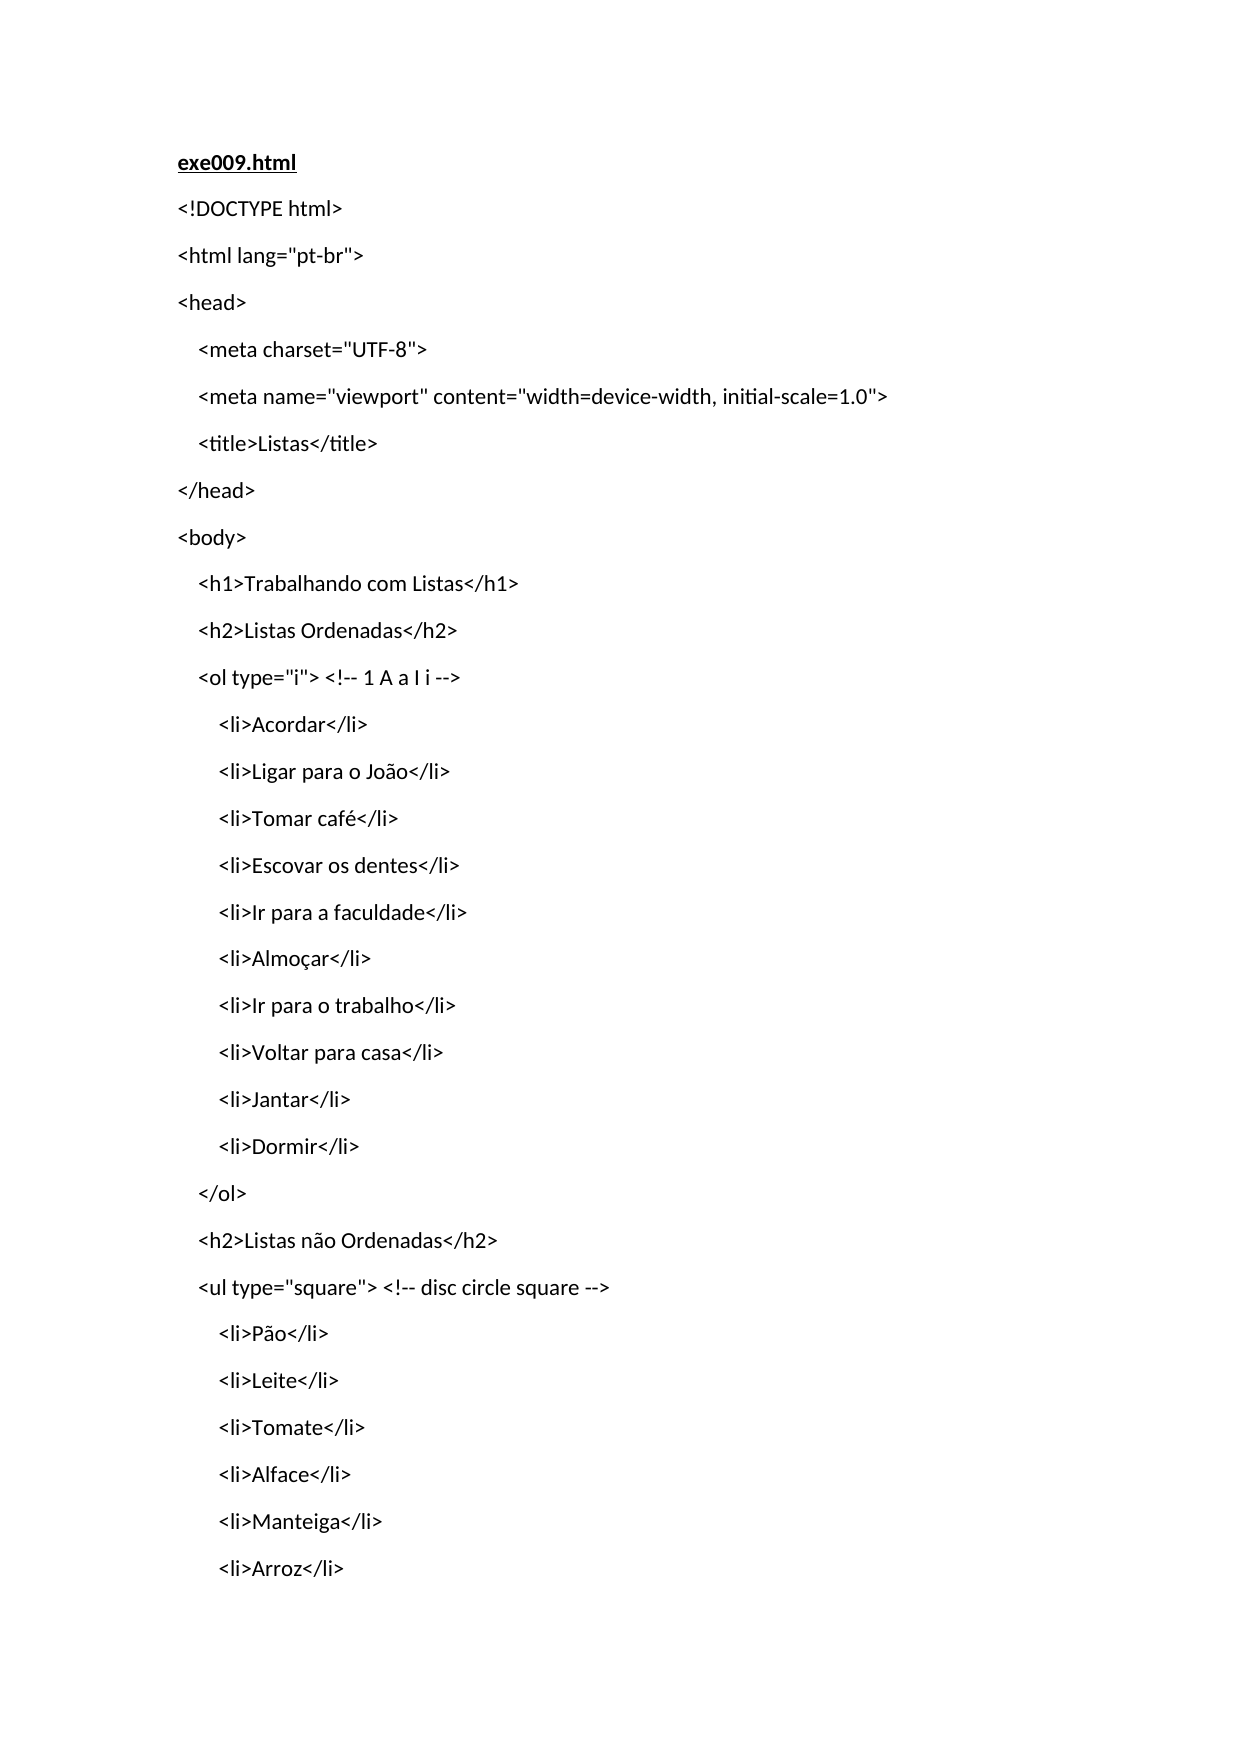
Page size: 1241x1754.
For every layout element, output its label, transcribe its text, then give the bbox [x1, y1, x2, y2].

text <html lang="pt-br"> [177, 241, 1063, 269]
text <li>Arroz</li> [177, 1554, 1063, 1582]
text <li>Acordar</li> [177, 710, 1063, 738]
text <meta name="viewport" content="width=device-width, initial-scale=1.0"> [177, 382, 1063, 410]
text <li>Ir para a faculdade</li> [177, 898, 1063, 926]
text </ol> [177, 1179, 1063, 1207]
text <meta charset="UTF-8"> [177, 335, 1063, 363]
text exe009.html [177, 148, 1063, 176]
text <h2>Listas Ordenadas</h2> [177, 616, 1063, 644]
text <li>Almoçar</li> [177, 944, 1063, 972]
text <li>Escovar os dentes</li> [177, 851, 1063, 879]
text </head> [177, 476, 1063, 504]
text <li>Alface</li> [177, 1460, 1063, 1488]
text <h2>Listas não Ordenadas</h2> [177, 1226, 1063, 1254]
text <title>Listas</title> [177, 429, 1063, 457]
text <li>Voltar para casa</li> [177, 1038, 1063, 1066]
text <li>Leite</li> [177, 1366, 1063, 1394]
text <li>Jantar</li> [177, 1085, 1063, 1113]
text <h1>Trabalhando com Listas</h1> [177, 569, 1063, 597]
text <ol type="i"> <!-- 1 A a I i --> [177, 663, 1063, 691]
text <ul type="square"> <!-- disc circle square --> [177, 1273, 1063, 1301]
text <li>Tomar café</li> [177, 804, 1063, 832]
text <li>Ir para o trabalho</li> [177, 991, 1063, 1019]
text <body> [177, 523, 1063, 551]
text <li>Ligar para o João</li> [177, 757, 1063, 785]
text <!DOCTYPE html> [177, 194, 1063, 222]
text <li>Manteiga</li> [177, 1507, 1063, 1535]
text <li>Pão</li> [177, 1319, 1063, 1347]
text <li>Dormir</li> [177, 1132, 1063, 1160]
text <head> [177, 288, 1063, 316]
text <li>Tomate</li> [177, 1413, 1063, 1441]
